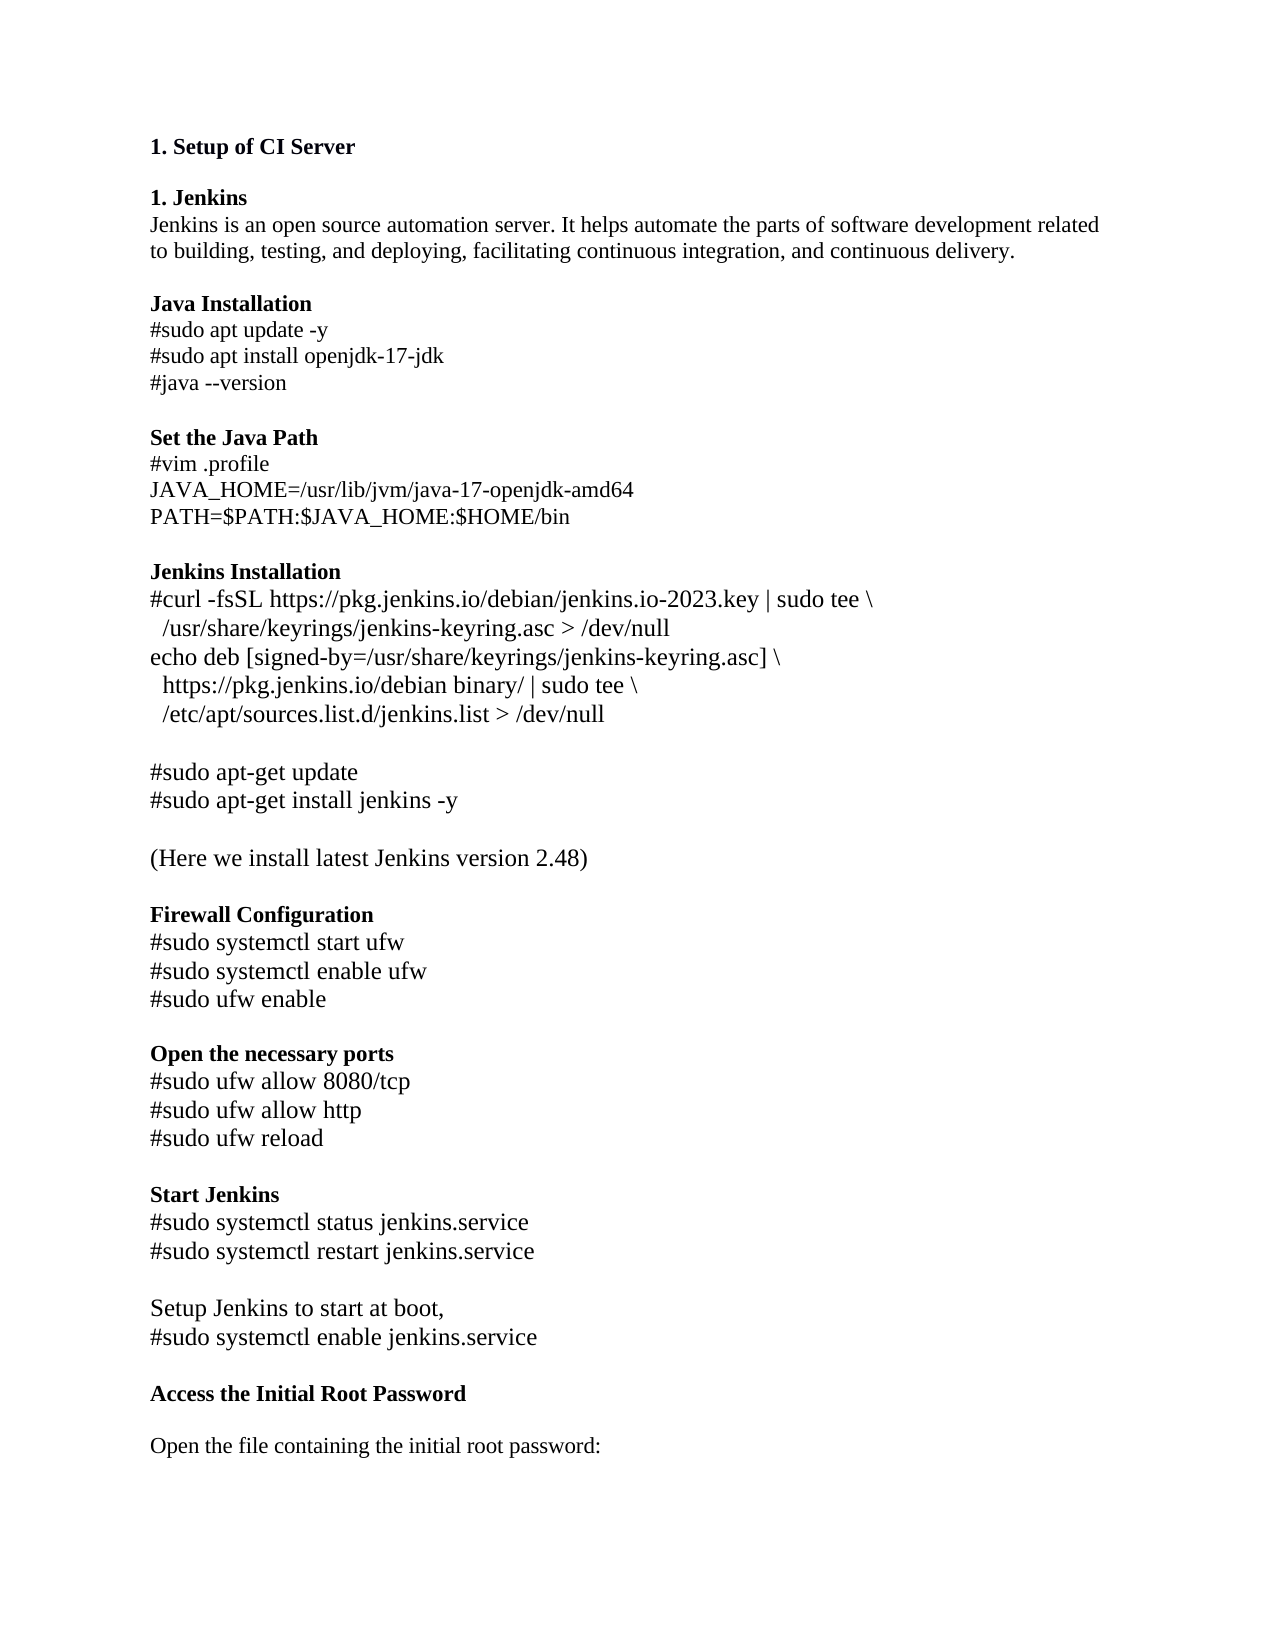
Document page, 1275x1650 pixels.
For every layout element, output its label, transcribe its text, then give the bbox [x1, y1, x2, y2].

text https://pkg.jenkins.io/debian binary/ | sudo tee \ [150, 671, 1125, 699]
text #sudo ufw allow http [150, 1095, 1125, 1123]
text #sudo systemctl enable jenkins.service [150, 1322, 1125, 1351]
text Start Jenkins [150, 1181, 1125, 1207]
text #sudo ufw reload [150, 1123, 1125, 1152]
text #sudo ufw enable [150, 984, 1125, 1013]
text #sudo systemctl status jenkins.service [150, 1207, 1125, 1236]
text 1. Jenkins [150, 184, 1125, 211]
text #sudo systemctl restart jenkins.service [150, 1236, 1125, 1265]
text Open the necessary ports [150, 1039, 1125, 1066]
text /usr/share/keyrings/jenkins-keyring.asc > /dev/null [150, 613, 1125, 642]
text /etc/apt/sources.list.d/jenkins.list > /dev/null [150, 699, 1125, 728]
text Access the Initial Root Password [150, 1380, 1125, 1406]
text Open the file containing the initial root password: [150, 1432, 1125, 1459]
text #sudo apt install openjdk-17-jdk [150, 342, 1125, 369]
text JAVA_HOME=/usr/lib/jvm/java-17-openjdk-amd64 [150, 477, 1125, 503]
text #curl -fsSL https://pkg.jenkins.io/debian/jenkins.io-2023.key | sudo tee \ [150, 584, 1125, 613]
text #java --version [150, 369, 1125, 395]
text #sudo apt-get update [150, 757, 1125, 786]
text Set the Java Path [150, 424, 1125, 450]
text #sudo systemctl start ufw [150, 927, 1125, 956]
text Firewall Configuration [150, 901, 1125, 927]
text echo deb [signed-by=/usr/share/keyrings/jenkins-keyring.asc] \ [150, 642, 1125, 671]
text PATH=$PATH:$JAVA_HOME:$HOME/bin [150, 503, 1125, 529]
text Setup Jenkins to start at boot, [150, 1293, 1125, 1322]
text #sudo ufw allow 8080/tcp [150, 1066, 1125, 1095]
text #sudo systemctl enable ufw [150, 956, 1125, 984]
text (Here we install latest Jenkins version 2.48) [150, 843, 1125, 872]
text Jenkins is an open source automation server. It helps automate the parts of software development related to building, testing, and deploying, facilitating continuous integration, and continuous delivery. [150, 211, 1125, 263]
text #vim .profile [150, 450, 1125, 477]
text #sudo apt update -y [150, 316, 1125, 342]
text Java Installation [150, 290, 1125, 316]
subtitle 1. Setup of CI Server [150, 133, 1125, 159]
text #sudo apt-get install jenkins -y [150, 786, 1125, 814]
text Jenkins Installation [150, 558, 1125, 584]
